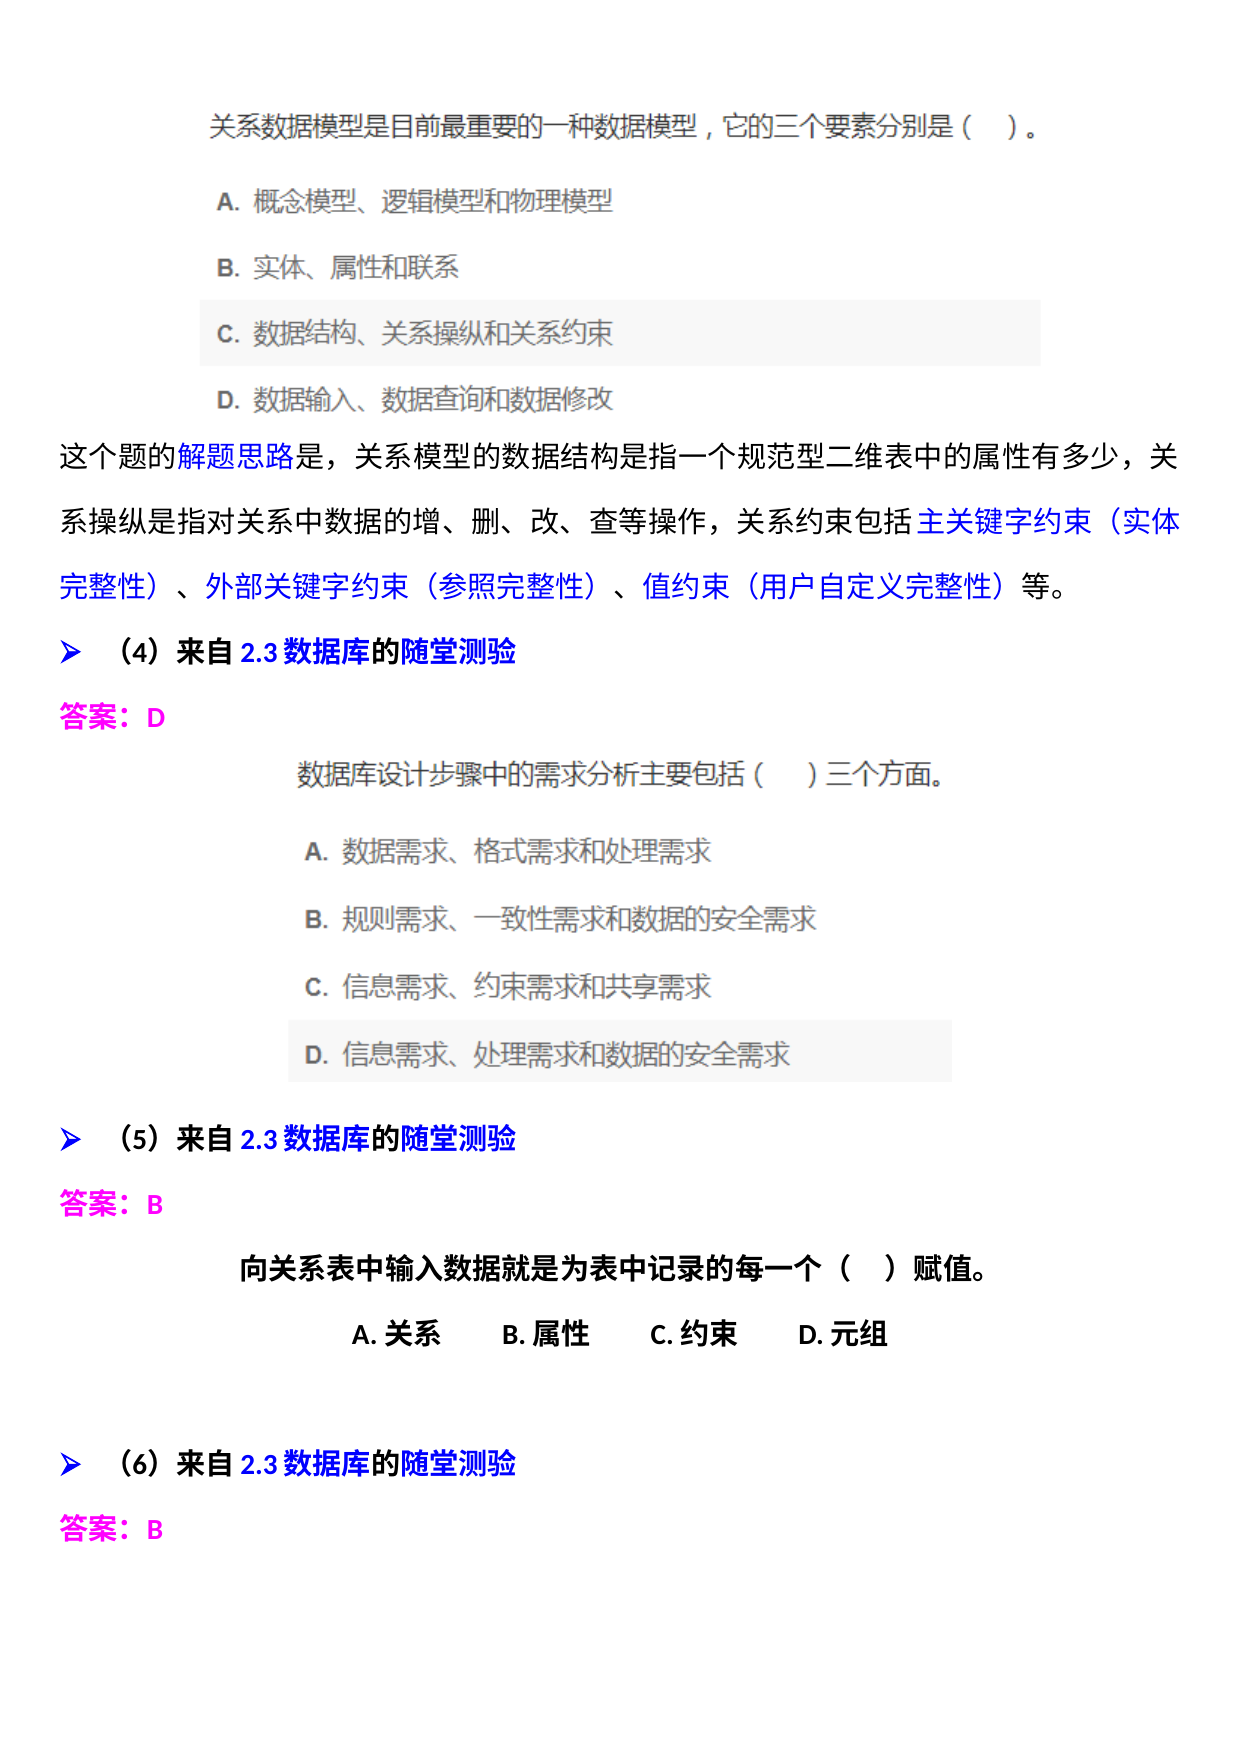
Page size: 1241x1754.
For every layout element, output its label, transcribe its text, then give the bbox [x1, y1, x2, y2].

list （4）来自2.3数据库的随堂测验 [59, 617, 1181, 682]
list （5）来自2.3数据库的随堂测验 [59, 1104, 1181, 1169]
list 向关系表中输入数据就是为表中记录的每一个（ ）赋值。 [59, 1234, 1181, 1299]
text 答案：D [59, 682, 1181, 747]
list （6）来自2.3数据库的随堂测验 [59, 1429, 1181, 1494]
list 答案：B [59, 1494, 1181, 1559]
picture [199, 97, 1041, 419]
list A. 关系 B. 属性 C. 约束 D. 元组 [59, 1299, 1181, 1364]
list 这个题的解题思路是，关系模型的数据结构是指一个规范型二维表中的属性有多少，关系操纵是指对关系中数据的增、删、改、查等操作，关系约束包括主关键字约束（实体完整性）、外部关键字约束（参照完整性）、值约束（用户自定义完整性）等。 [59, 422, 1181, 617]
picture [288, 747, 952, 1082]
list 答案：B [59, 1169, 1181, 1234]
